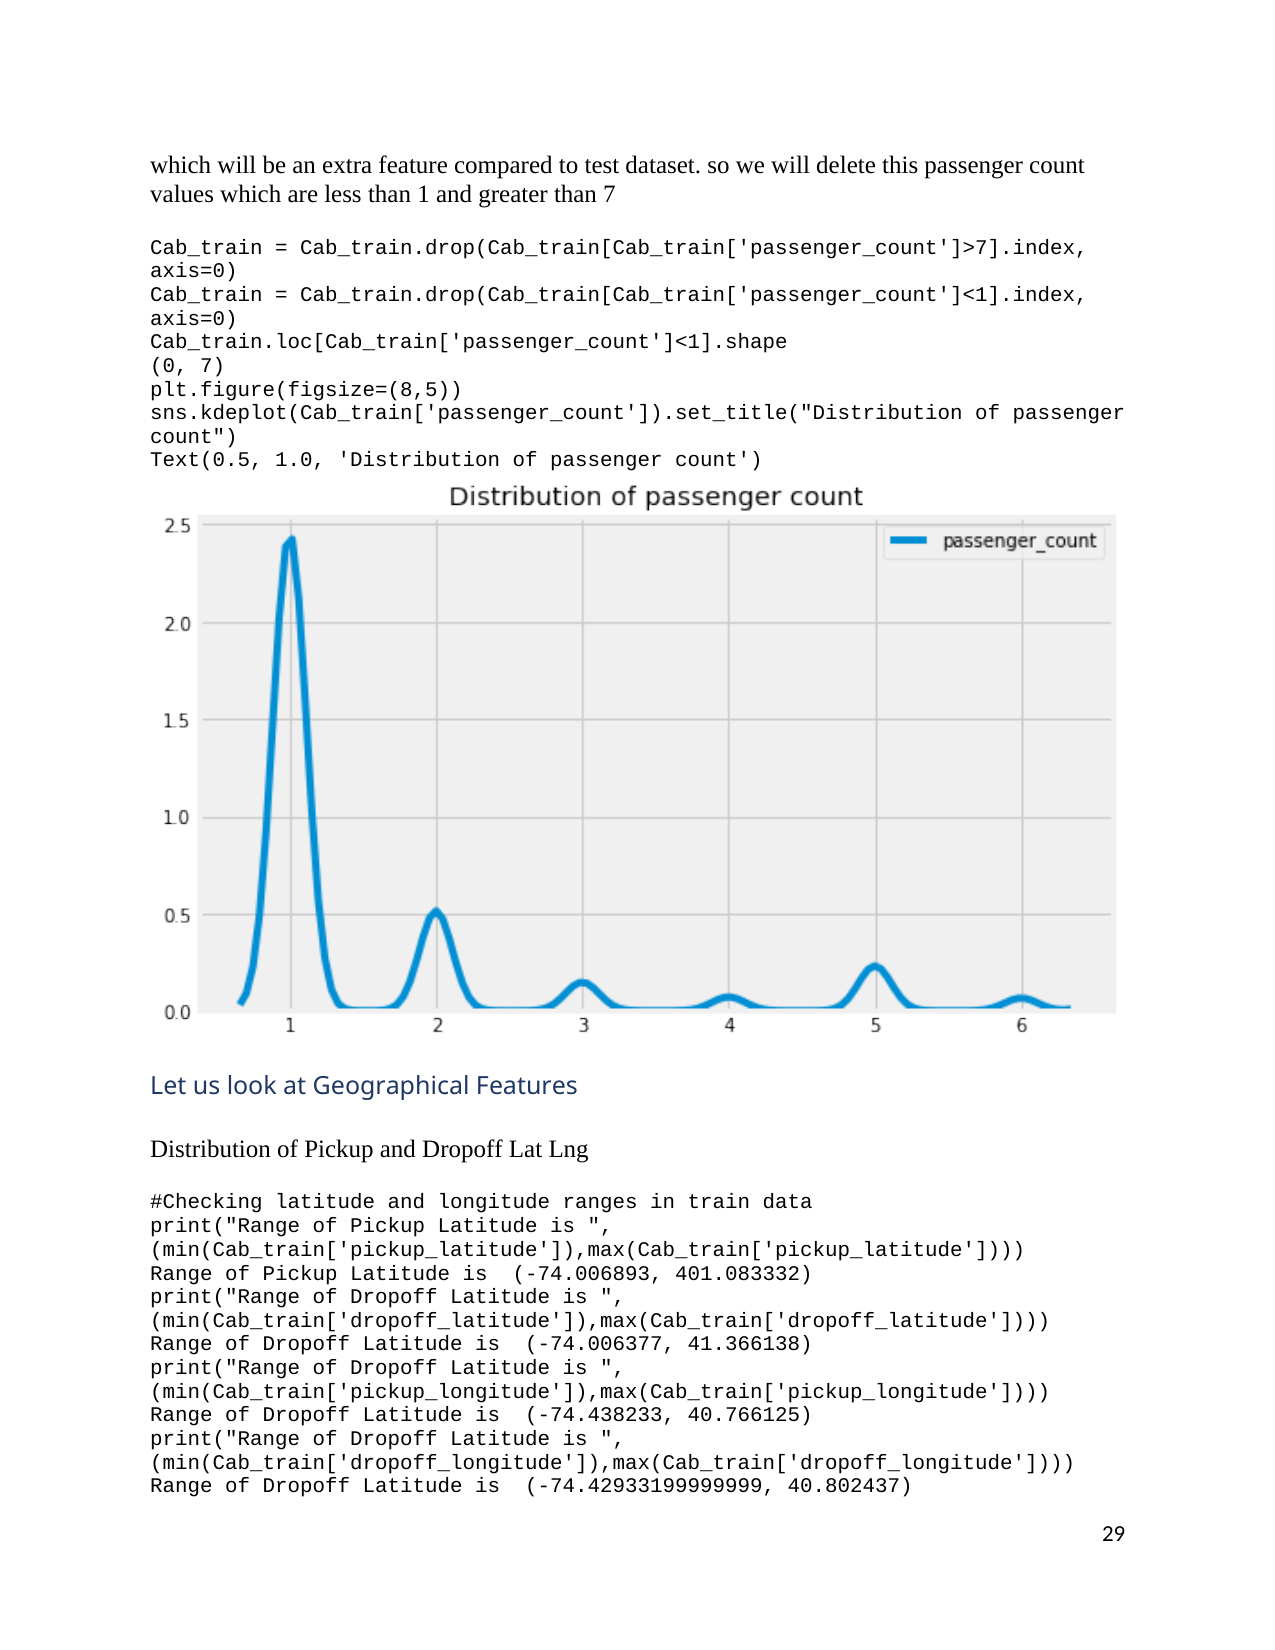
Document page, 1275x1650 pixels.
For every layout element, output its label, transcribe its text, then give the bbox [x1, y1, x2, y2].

text Cab_train = Cab_train.drop(Cab_train[Cab_train['passenger_count']<1].index, axis=0) [150, 284, 1125, 331]
text Range of Dropoff Latitude is (-74.006377, 41.366138) [150, 1333, 1125, 1357]
text print("Range of Pickup Latitude is ", (min(Cab_train['pickup_latitude']),max(Cab_train['pickup_latitude']))) [150, 1215, 1125, 1262]
text print("Range of Dropoff Latitude is ", (min(Cab_train['dropoff_latitude']),max(Cab_train['dropoff_latitude']))) [150, 1286, 1125, 1333]
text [150, 150, 1125, 207]
text print("Range of Dropoff Latitude is ", (min(Cab_train['pickup_longitude']),max(Cab_train['pickup_longitude']))) [150, 1357, 1125, 1404]
picture [150, 473, 1125, 1049]
text Text(0.5, 1.0, 'Distribution of passenger count') [150, 449, 1125, 473]
text Cab_train.loc[Cab_train['passenger_count']<1].shape [150, 331, 1125, 355]
text plt.figure(figsize=(8,5)) [150, 378, 1125, 402]
text Range of Pickup Latitude is (-74.006893, 401.083332) [150, 1262, 1125, 1286]
subtitle Let us look at Geographical Features [150, 1068, 1125, 1102]
text #Checking latitude and longitude ranges in train data [150, 1192, 1125, 1215]
text Cab_train = Cab_train.drop(Cab_train[Cab_train['passenger_count']>7].index, axis=0) [150, 237, 1125, 284]
text print("Range of Dropoff Latitude is ", (min(Cab_train['dropoff_longitude']),max(Cab_train['dropoff_longitude']))) [150, 1428, 1125, 1475]
text sns.kdeplot(Cab_train['passenger_count']).set_title("Distribution of passenger count") [150, 402, 1125, 449]
text Distribution of Pickup and Dropoff Lat Lng [150, 1134, 1125, 1162]
text Range of Dropoff Latitude is (-74.42933199999999, 40.802437) [150, 1475, 1125, 1499]
text (0, 7) [150, 355, 1125, 378]
text Range of Dropoff Latitude is (-74.438233, 40.766125) [150, 1404, 1125, 1428]
